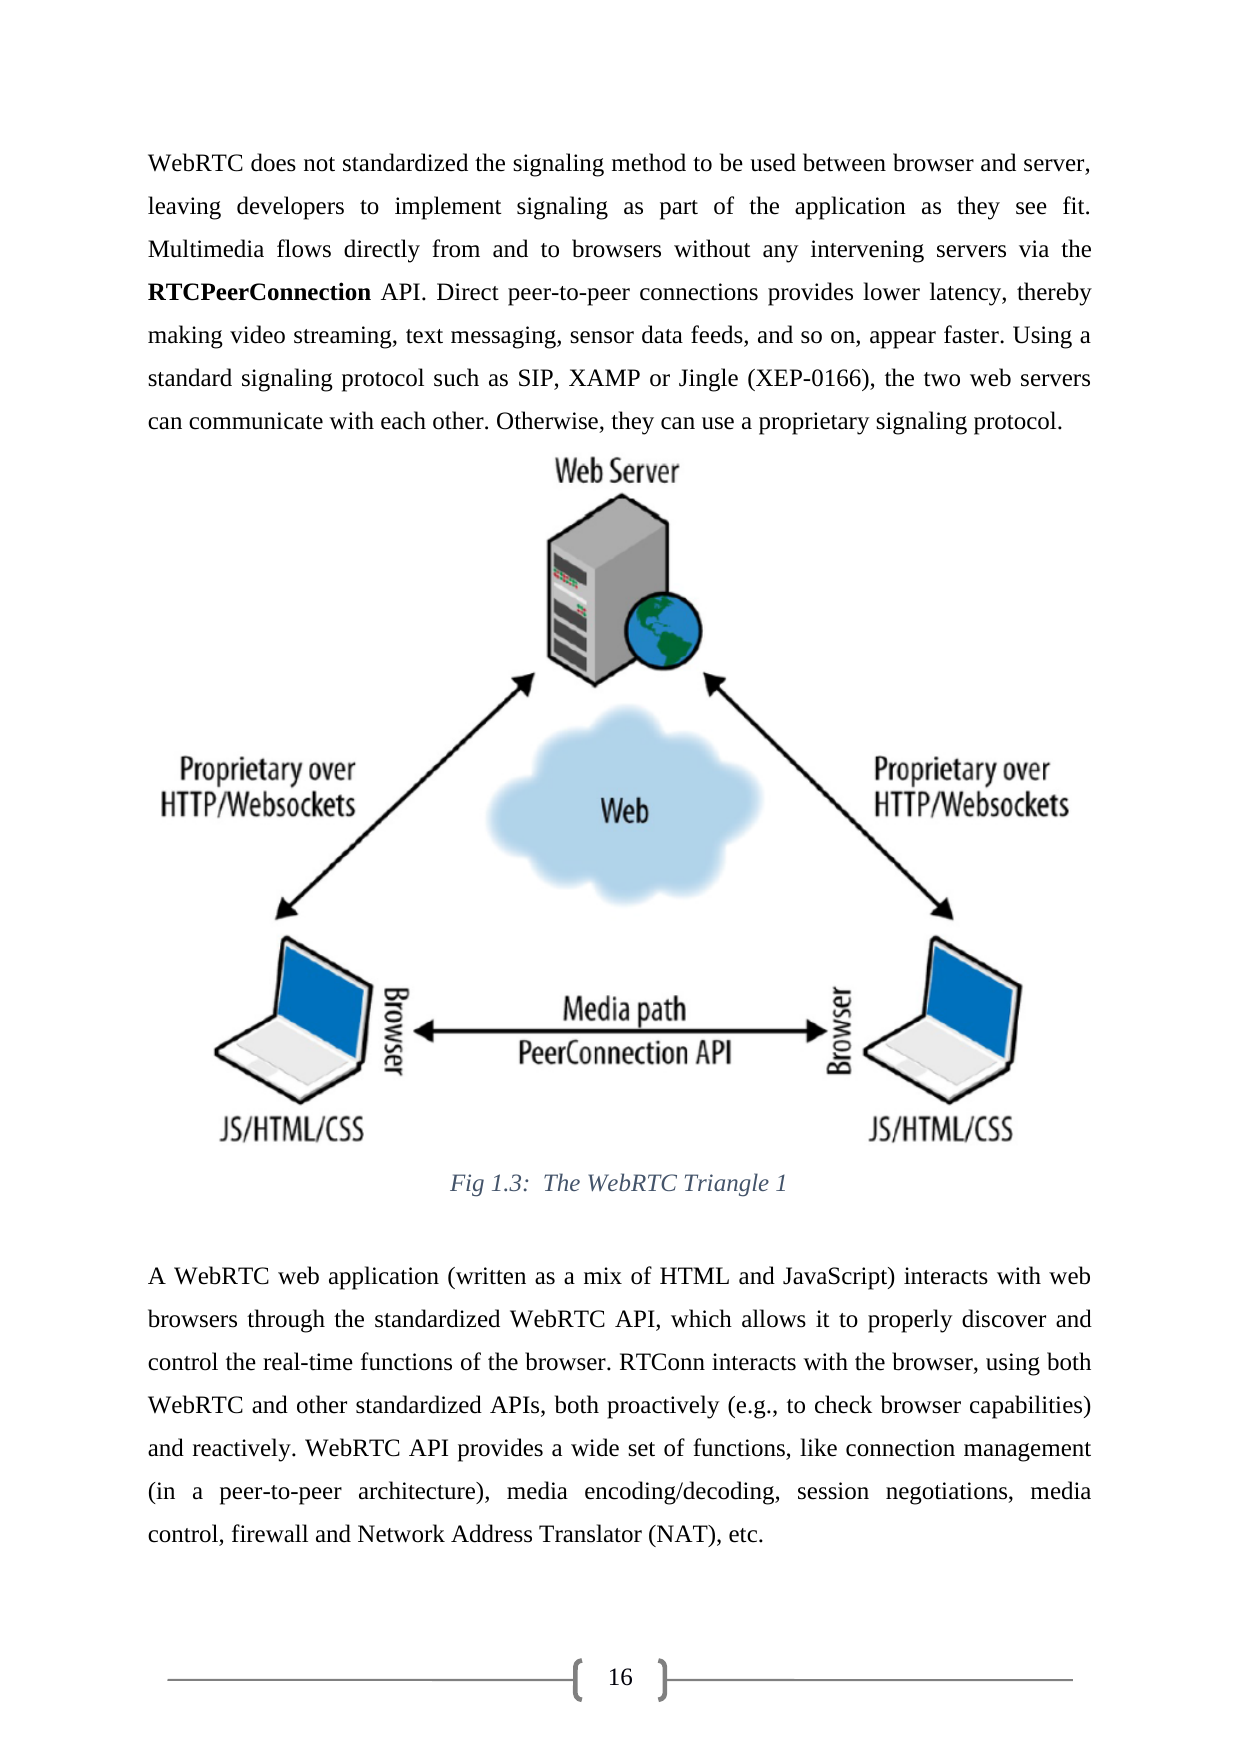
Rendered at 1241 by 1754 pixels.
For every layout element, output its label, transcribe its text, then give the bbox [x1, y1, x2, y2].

picture [147, 449, 1088, 1154]
text A WebRTC web application (written as a mix of HTML and JavaScript) interacts with web browsers through the standardized WebRTC API, which allows it to properly discover and control the real-time functions of the browser. RTConn interacts with the browser, using both WebRTC and other standardized APIs, both proactively (e.g., to check browser capabilities) and reactively. WebRTC API provides a wide set of functions, like connection management (in a peer-to-peer architecture), media encoding/decoding, session negotiations, media control, firewall and Network Address Translator (NAT), etc. [148, 1261, 1093, 1548]
text Fig 1.3: The WebRTC Triangle 1 [148, 1168, 1093, 1197]
text WebRTC does not standardized the signaling method to be used between browser and server, leaving developers to implement signaling as part of the application as they see fit. Multimedia flows directly from and to browsers without any intervening servers via the RTCPeerConnection API. Direct peer-to-peer connections provides lower latency, thereby making video streaming, text messaging, sensor data feeds, and so on, appear faster. Using a standard signaling protocol such as SIP, XAMP or Jingle (XEP-0166), the two web servers can communicate with each other. Otherwise, they can use a proprietary signaling protocol. [148, 148, 1093, 435]
